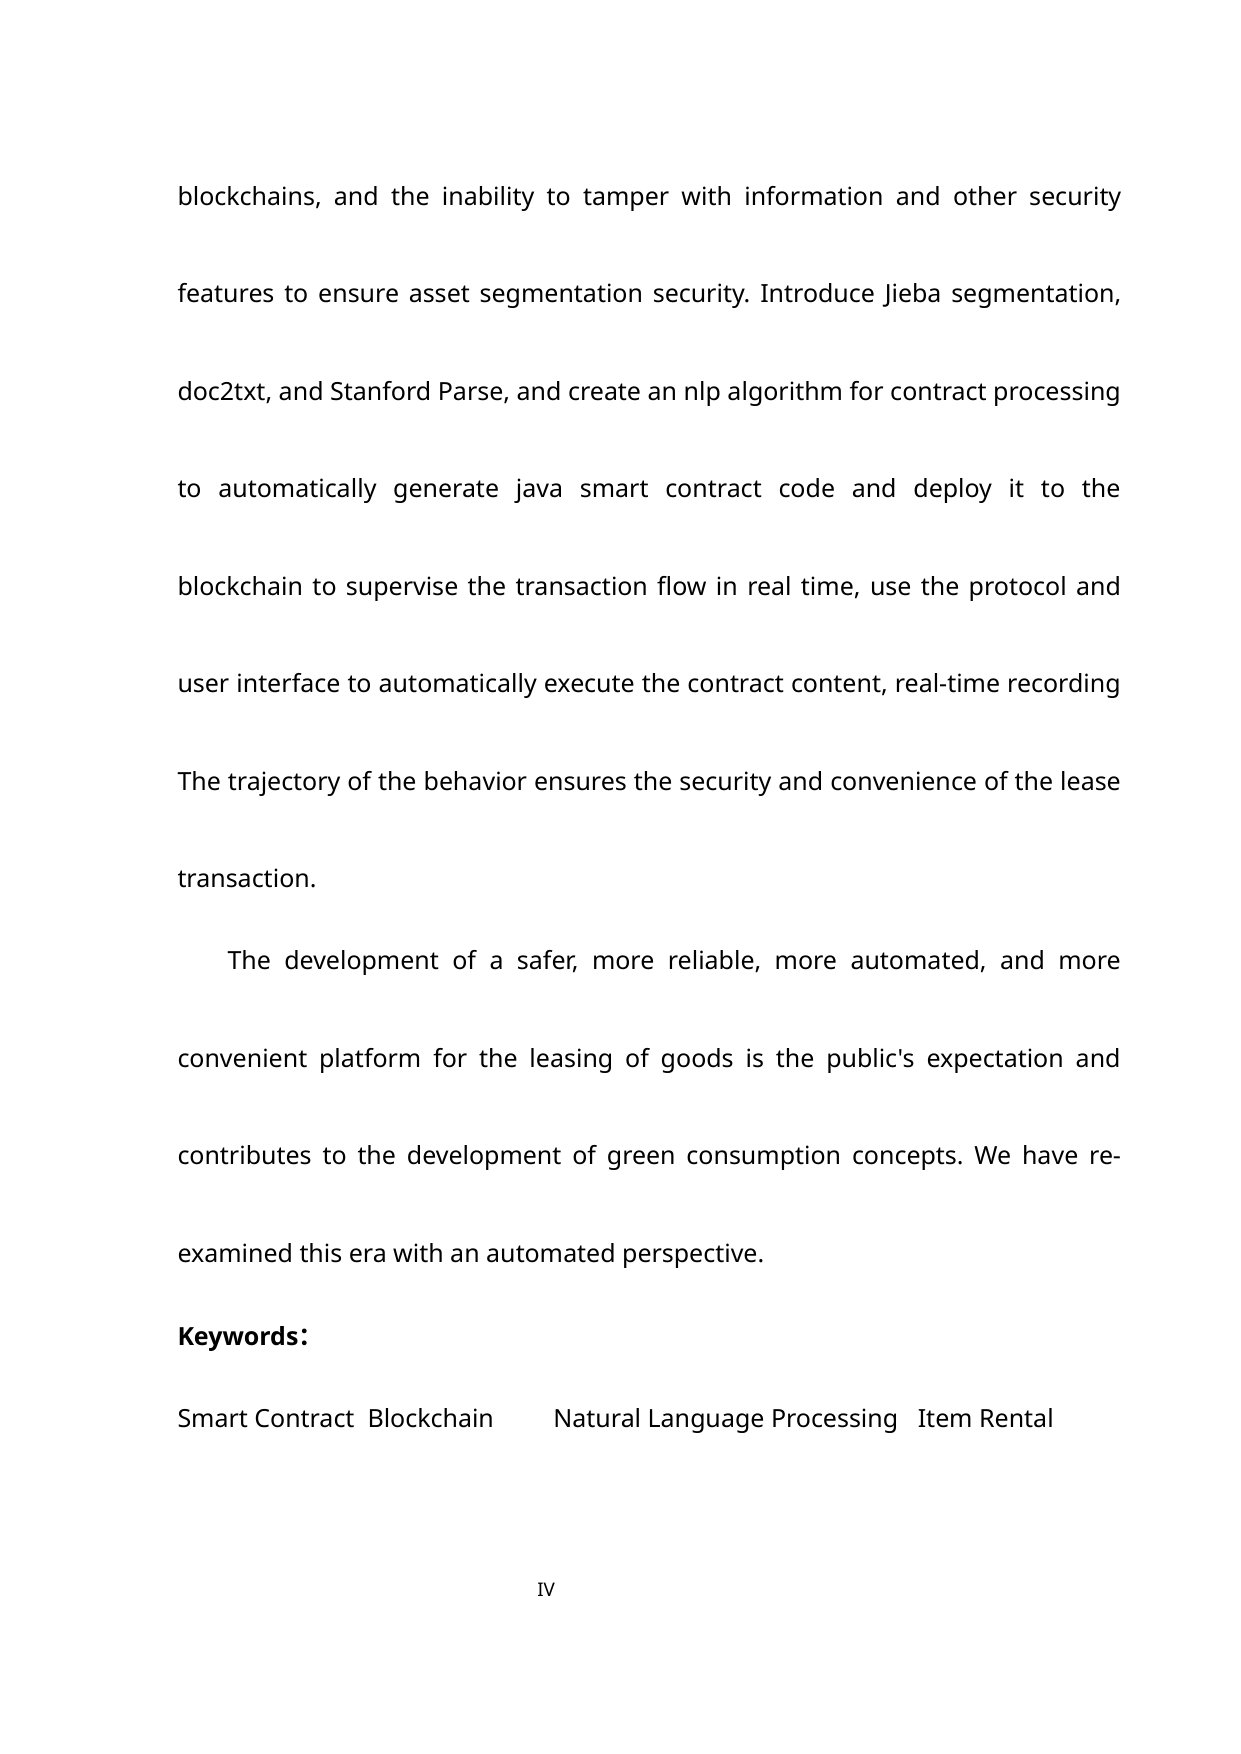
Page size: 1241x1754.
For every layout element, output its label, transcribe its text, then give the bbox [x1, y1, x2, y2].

text Keywords： [177, 1302, 1122, 1367]
text Smart Contract Blockchain Natural Language Processing Item Rental [177, 1385, 1122, 1450]
text The development of a safer, more reliable, more automated, and more convenient platform for the leasing of goods is the public's expectation and contributes to the development of green consumption concepts. We have re-examined this era with an automated perspective. [177, 928, 1122, 1285]
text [177, 163, 1122, 911]
